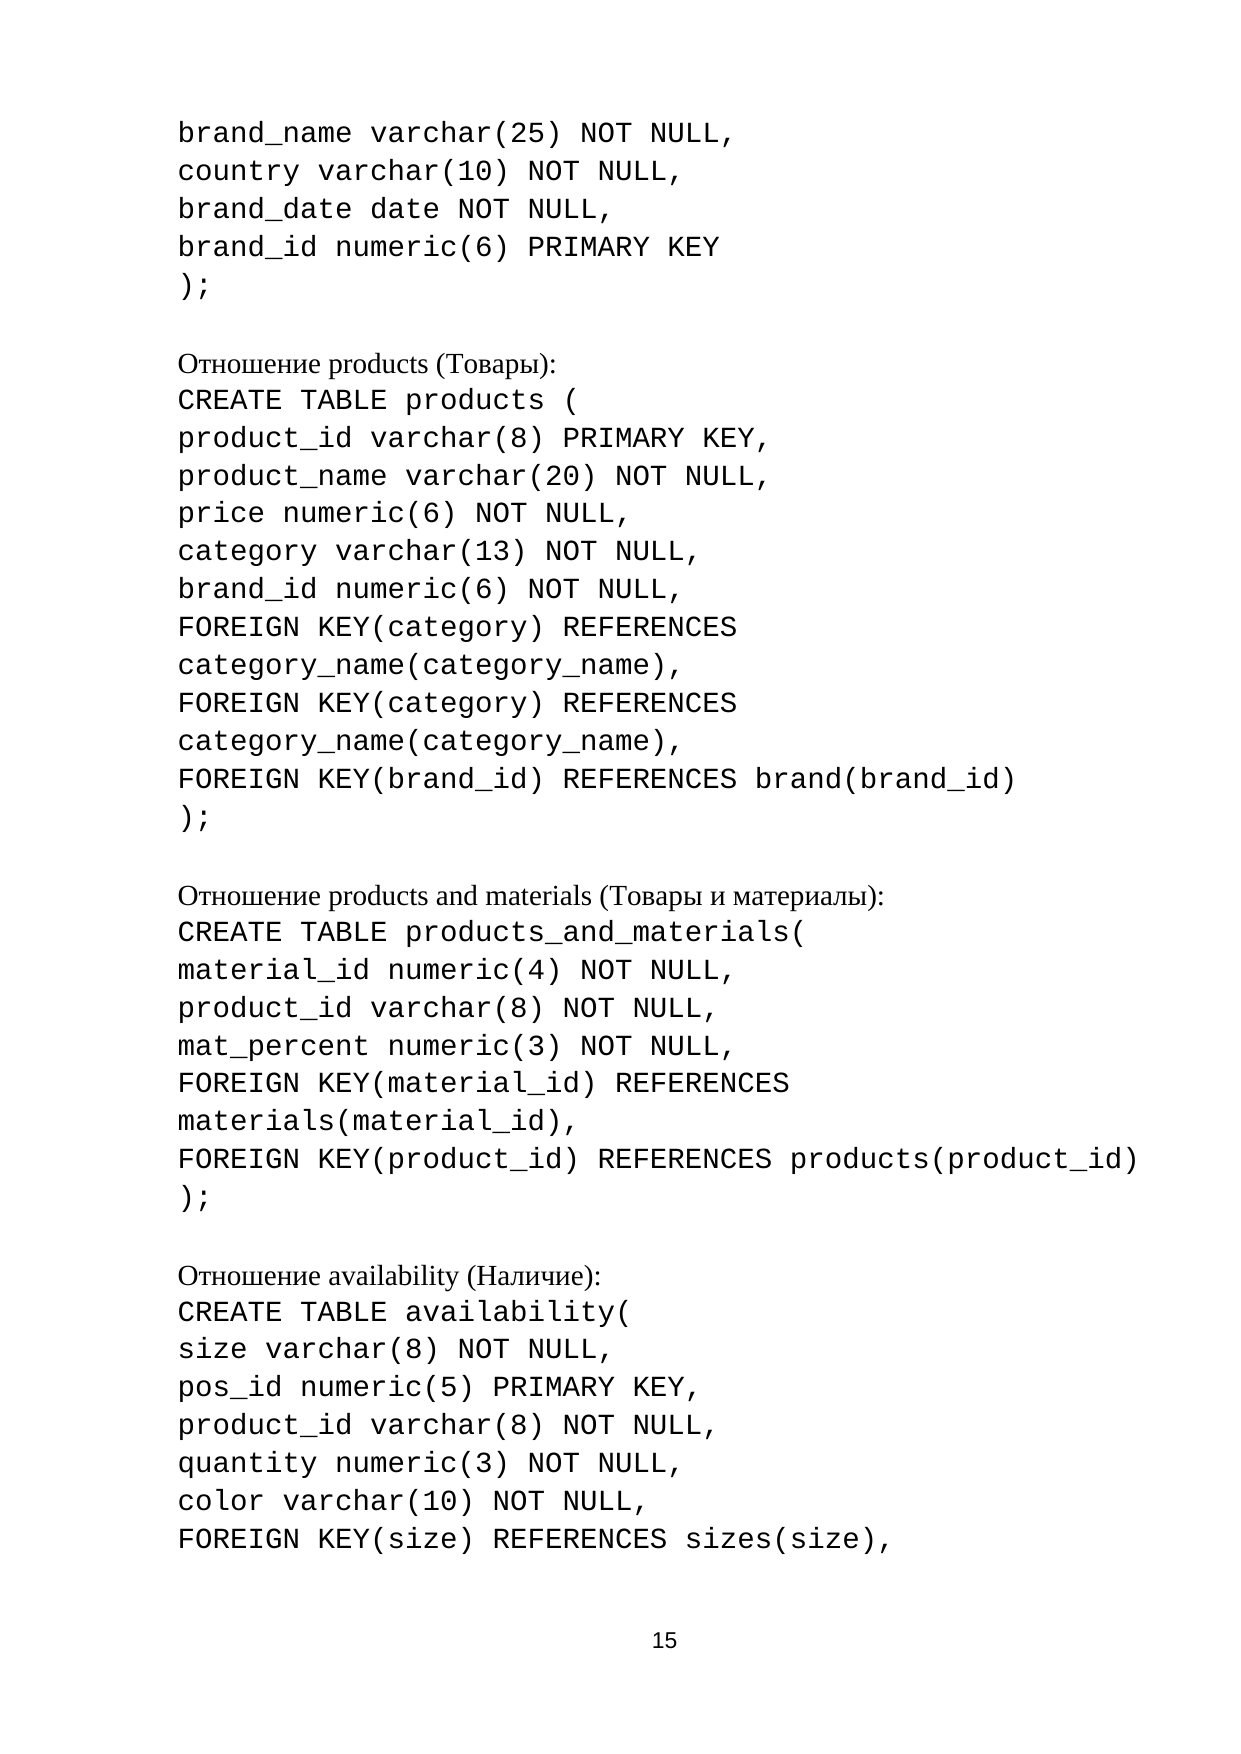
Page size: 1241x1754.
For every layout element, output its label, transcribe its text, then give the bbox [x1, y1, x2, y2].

text material_id numeric(4) NOT NULL, [177, 955, 1152, 988]
text price numeric(6) NOT NULL, [177, 498, 1152, 532]
text brand_id numeric(6) NOT NULL, [177, 574, 1152, 607]
text color varchar(10) NOT NULL, [177, 1486, 1152, 1519]
text product_id varchar(8) PRIMARY KEY, [177, 423, 1152, 456]
text mat_percent numeric(3) NOT NULL, [177, 1031, 1152, 1064]
text country varchar(10) NOT NULL, [177, 156, 1152, 189]
text Отношение products and materials (Товары и материалы): [177, 878, 1152, 912]
text ); [177, 270, 1152, 303]
text FOREIGN KEY(material_id) REFERENCES materials(material_id), [177, 1068, 1152, 1139]
text FOREIGN KEY(category) REFERENCES category_name(category_name), [177, 688, 1152, 759]
text quantity numeric(3) NOT NULL, [177, 1448, 1152, 1481]
text product_id varchar(8) NOT NULL, [177, 1410, 1152, 1443]
text FOREIGN KEY(brand_id) REFERENCES brand(brand_id) [177, 764, 1152, 797]
text brand_date date NOT NULL, [177, 194, 1152, 227]
text ); [177, 1182, 1152, 1215]
text FOREIGN KEY(category) REFERENCES category_name(category_name), [177, 612, 1152, 683]
text FOREIGN KEY(product_id) REFERENCES products(product_id) [177, 1144, 1152, 1177]
text pos_id numeric(5) PRIMARY KEY, [177, 1372, 1152, 1406]
text category varchar(13) NOT NULL, [177, 536, 1152, 569]
text brand_name varchar(25) NOT NULL, [177, 118, 1152, 151]
text product_id varchar(8) NOT NULL, [177, 993, 1152, 1026]
text ); [177, 802, 1152, 835]
text Отношение products (Товары): [177, 346, 1152, 380]
text size varchar(8) NOT NULL, [177, 1334, 1152, 1368]
text CREATE TABLE availability( [177, 1297, 1152, 1330]
text CREATE TABLE products_and_materials( [177, 917, 1152, 950]
text Отношение availability (Наличие): [177, 1258, 1152, 1292]
text CREATE TABLE products ( [177, 385, 1152, 418]
text brand_id numeric(6) PRIMARY KEY [177, 232, 1152, 265]
text product_name varchar(20) NOT NULL, [177, 461, 1152, 494]
text FOREIGN KEY(size) REFERENCES sizes(size), [177, 1524, 1152, 1557]
